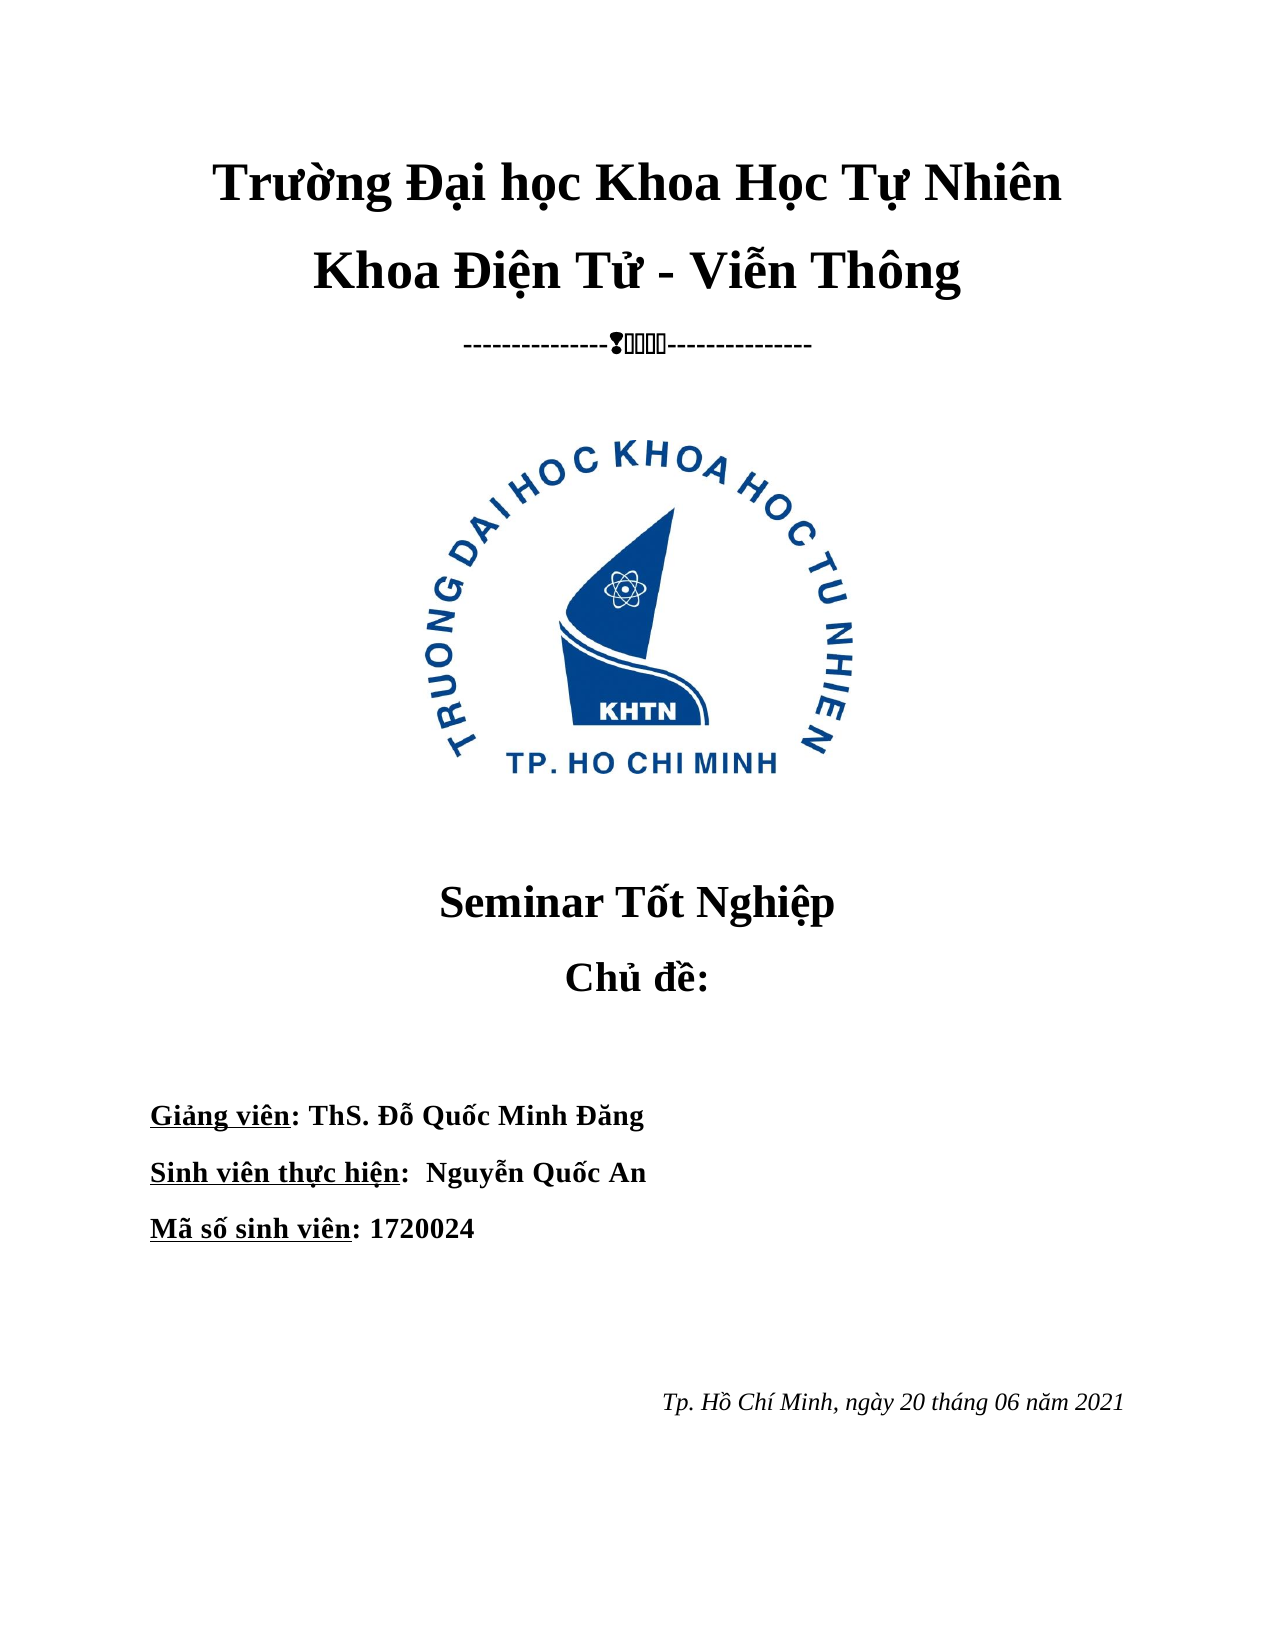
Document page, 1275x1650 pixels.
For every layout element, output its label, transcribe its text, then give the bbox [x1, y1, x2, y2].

text Trường Đại học Khoa Học Tự Nhiên [150, 150, 1125, 212]
text Mã số sinh viên: 1720024 [150, 1212, 1125, 1245]
text ------------------------------ [150, 326, 1125, 360]
text Tp. Hồ Chí Minh, ngày 20 tháng 06 năm 2021 [150, 1383, 1125, 1416]
text Sinh viên thực hiện: Nguyễn Quốc An [150, 1155, 1125, 1188]
picture [422, 440, 853, 774]
text Khoa Điện Tử - Viễn Thông [150, 238, 1125, 300]
text Seminar Tốt Nghiệp [150, 875, 1125, 928]
text Giảng viên: ThS. Đỗ Quốc Minh Đăng [150, 1098, 1125, 1131]
text Chủ đề: [150, 953, 1125, 1001]
